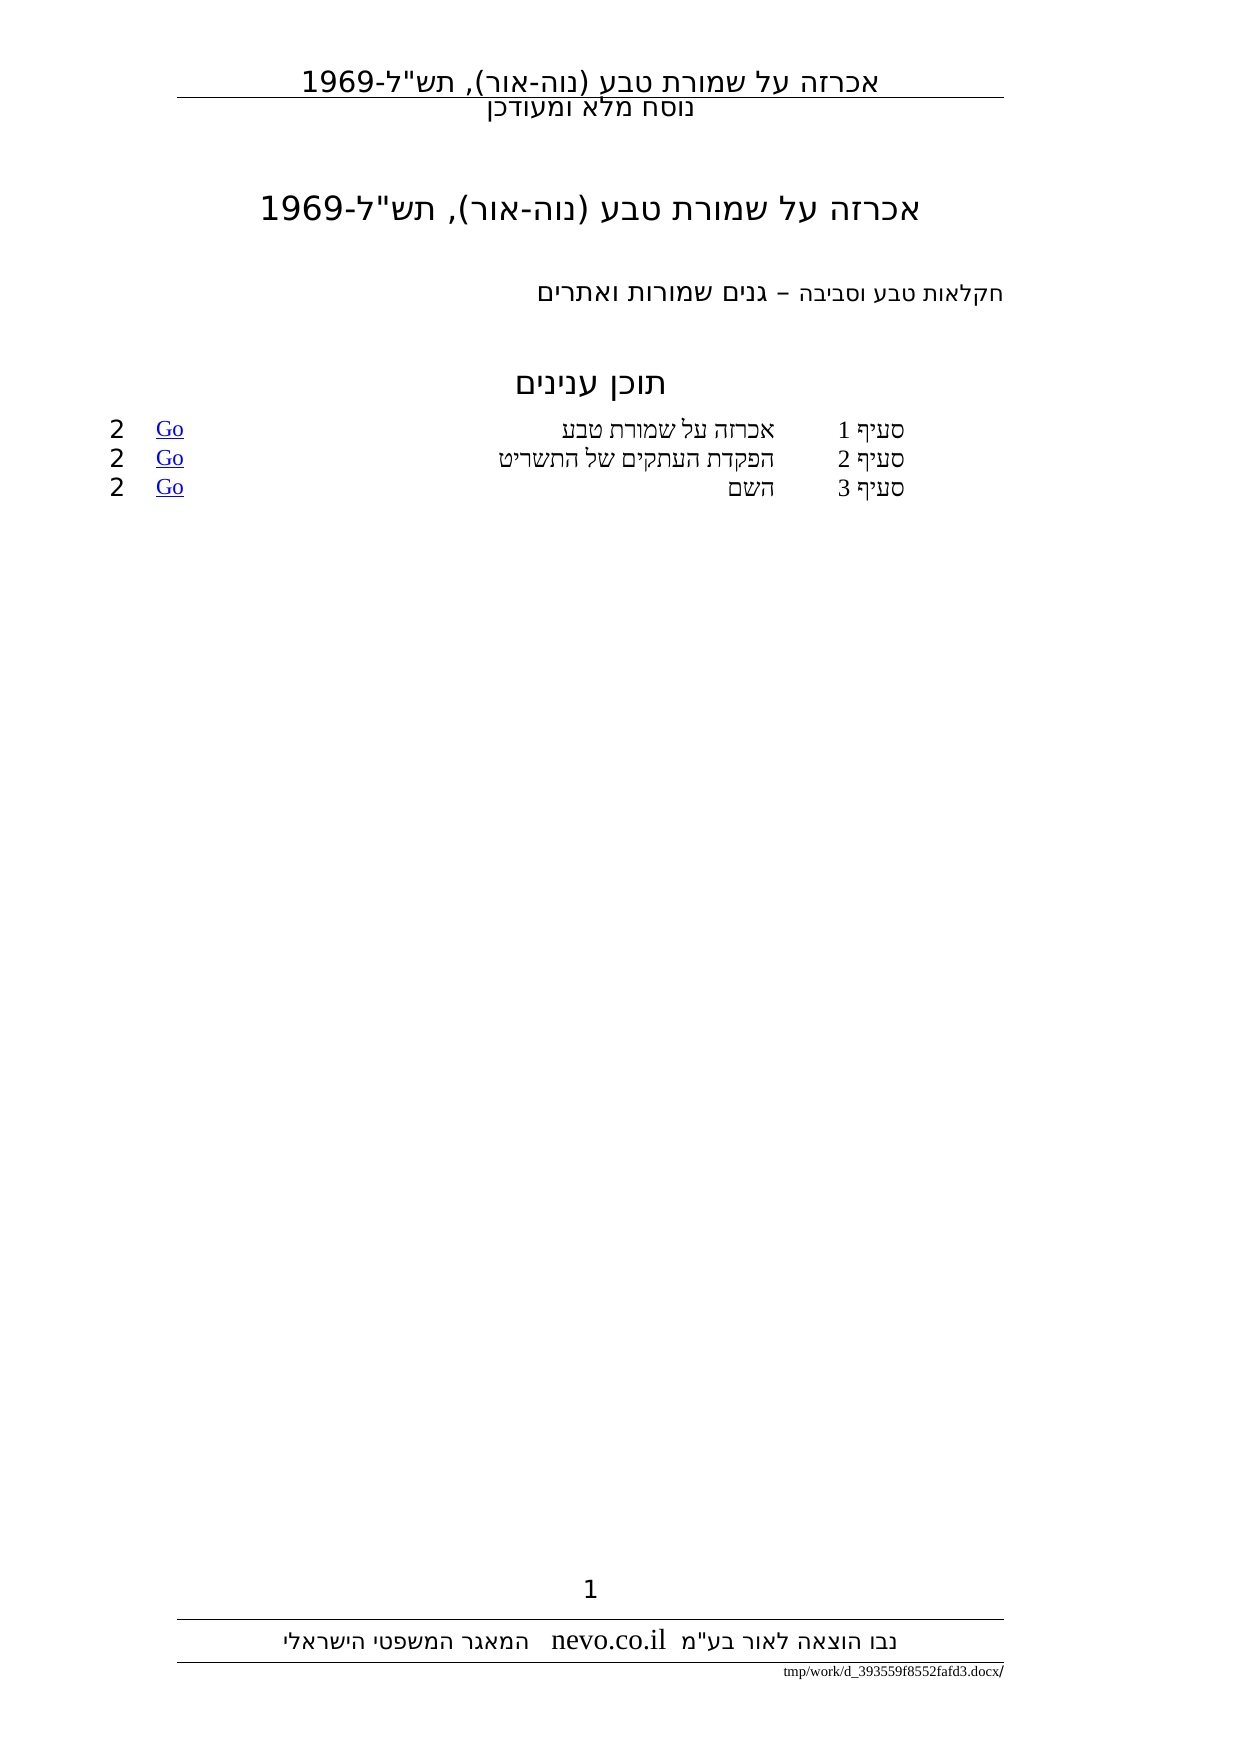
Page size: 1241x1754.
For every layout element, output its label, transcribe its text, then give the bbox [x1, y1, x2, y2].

table_cell Go [136, 473, 195, 502]
text תוכן ענינים [177, 363, 1004, 402]
table_cell השם [195, 473, 786, 502]
table_header Go [136, 415, 195, 444]
text אכרזה על שמורת טבע (נוה-אור), תש"ל-1969 [177, 189, 1004, 228]
text חקלאות טבע וסביבה – גנים שמורות ואתרים [59, 276, 1004, 307]
table_header סעיף 1 [786, 415, 916, 444]
table_cell סעיף 2 [786, 444, 916, 473]
table_cell Go [136, 444, 195, 473]
table_header 2 [48, 415, 136, 444]
table_header אכרזה על שמורת טבע [195, 415, 786, 444]
table_cell 2 [48, 473, 136, 502]
table_cell הפקדת העתקים של התשריט [195, 444, 786, 473]
table_cell 2 [48, 444, 136, 473]
table_cell סעיף 3 [786, 473, 916, 502]
